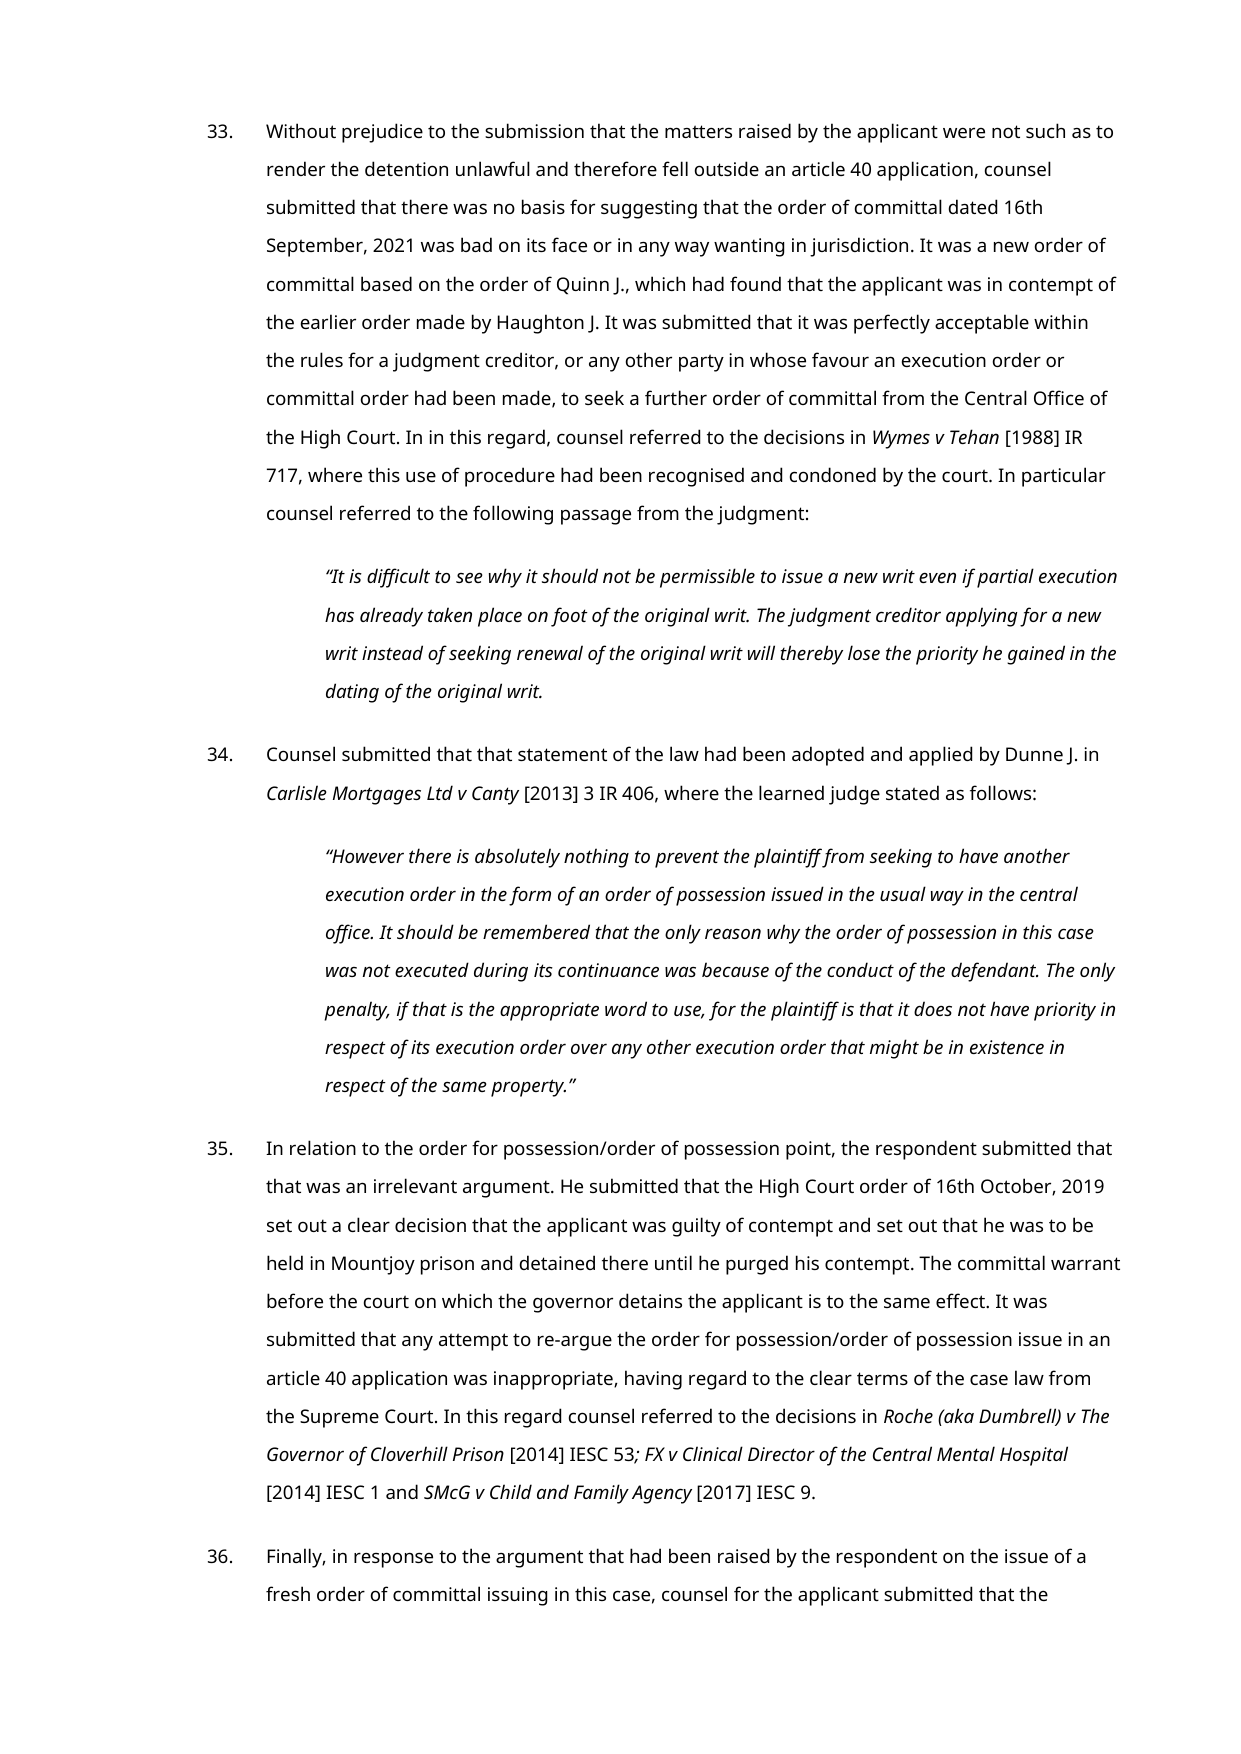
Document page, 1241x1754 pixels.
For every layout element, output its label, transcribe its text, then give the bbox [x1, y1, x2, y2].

text “However there is absolutely nothing to prevent the plaintiff from seeking to have another execution order in the form of an order of possession issued in the usual way in the central office. It should be remembered that the only reason why the order of possession in this case was not executed during its continuance was because of the conduct of the defendant. The only penalty, if that is the appropriate word to use, for the plaintiff is that it does not have priority in respect of its execution order over any other execution order that might be in existence in respect of the same property.” [266, 843, 1122, 1098]
text 34. Counsel submitted that that statement of the law had been adopted and applied by Dunne J. in Carlisle Mortgages Ltd v Canty [2013] 3 IR 406, where the learned judge stated as follows: [207, 742, 1122, 805]
text 35. In relation to the order for possession/order of possession point, the respondent submitted that that was an irrelevant argument. He submitted that the High Court order of 16th October, 2019 set out a clear decision that the applicant was guilty of contempt and set out that he was to be held in Mountjoy prison and detained there until he purged his contempt. The committal warrant before the court on which the governor detains the applicant is to the same effect. It was submitted that any attempt to re-argue the order for possession/order of possession issue in an article 40 application was inappropriate, having regard to the clear terms of the case law from the Supreme Court. In this regard counsel referred to the decisions in Roche (aka Dumbrell) v The Governor of Cloverhill Prison [2014] IESC 53; FX v Clinical Director of the Central Mental Hospital [2014] IESC 1 and SMcG v Child and Family Agency [2017] IESC 9. [207, 1136, 1122, 1505]
text “It is difficult to see why it should not be permissible to issue a new writ even if partial execution has already taken place on foot of the original writ. The judgment creditor applying for a new writ instead of seeking renewal of the original writ will thereby lose the priority he gained in the dating of the original writ. [266, 564, 1122, 704]
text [207, 1543, 1122, 1607]
text 33. Without prejudice to the submission that the matters raised by the applicant were not such as to render the detention unlawful and therefore fell outside an article 40 application, counsel submitted that there was no basis for suggesting that the order of committal dated 16th September, 2021 was bad on its face or in any way wanting in jurisdiction. It was a new order of committal based on the order of Quinn J., which had found that the applicant was in contempt of the earlier order made by Haughton J. It was submitted that it was perfectly acceptable within the rules for a judgment creditor, or any other party in whose favour an execution order or committal order had been made, to seek a further order of committal from the Central Office of the High Court. In in this regard, counsel referred to the decisions in Wymes v Tehan [1988] IR 717, where this use of procedure had been recognised and condoned by the court. In particular counsel referred to the following passage from the judgment: [207, 118, 1122, 526]
